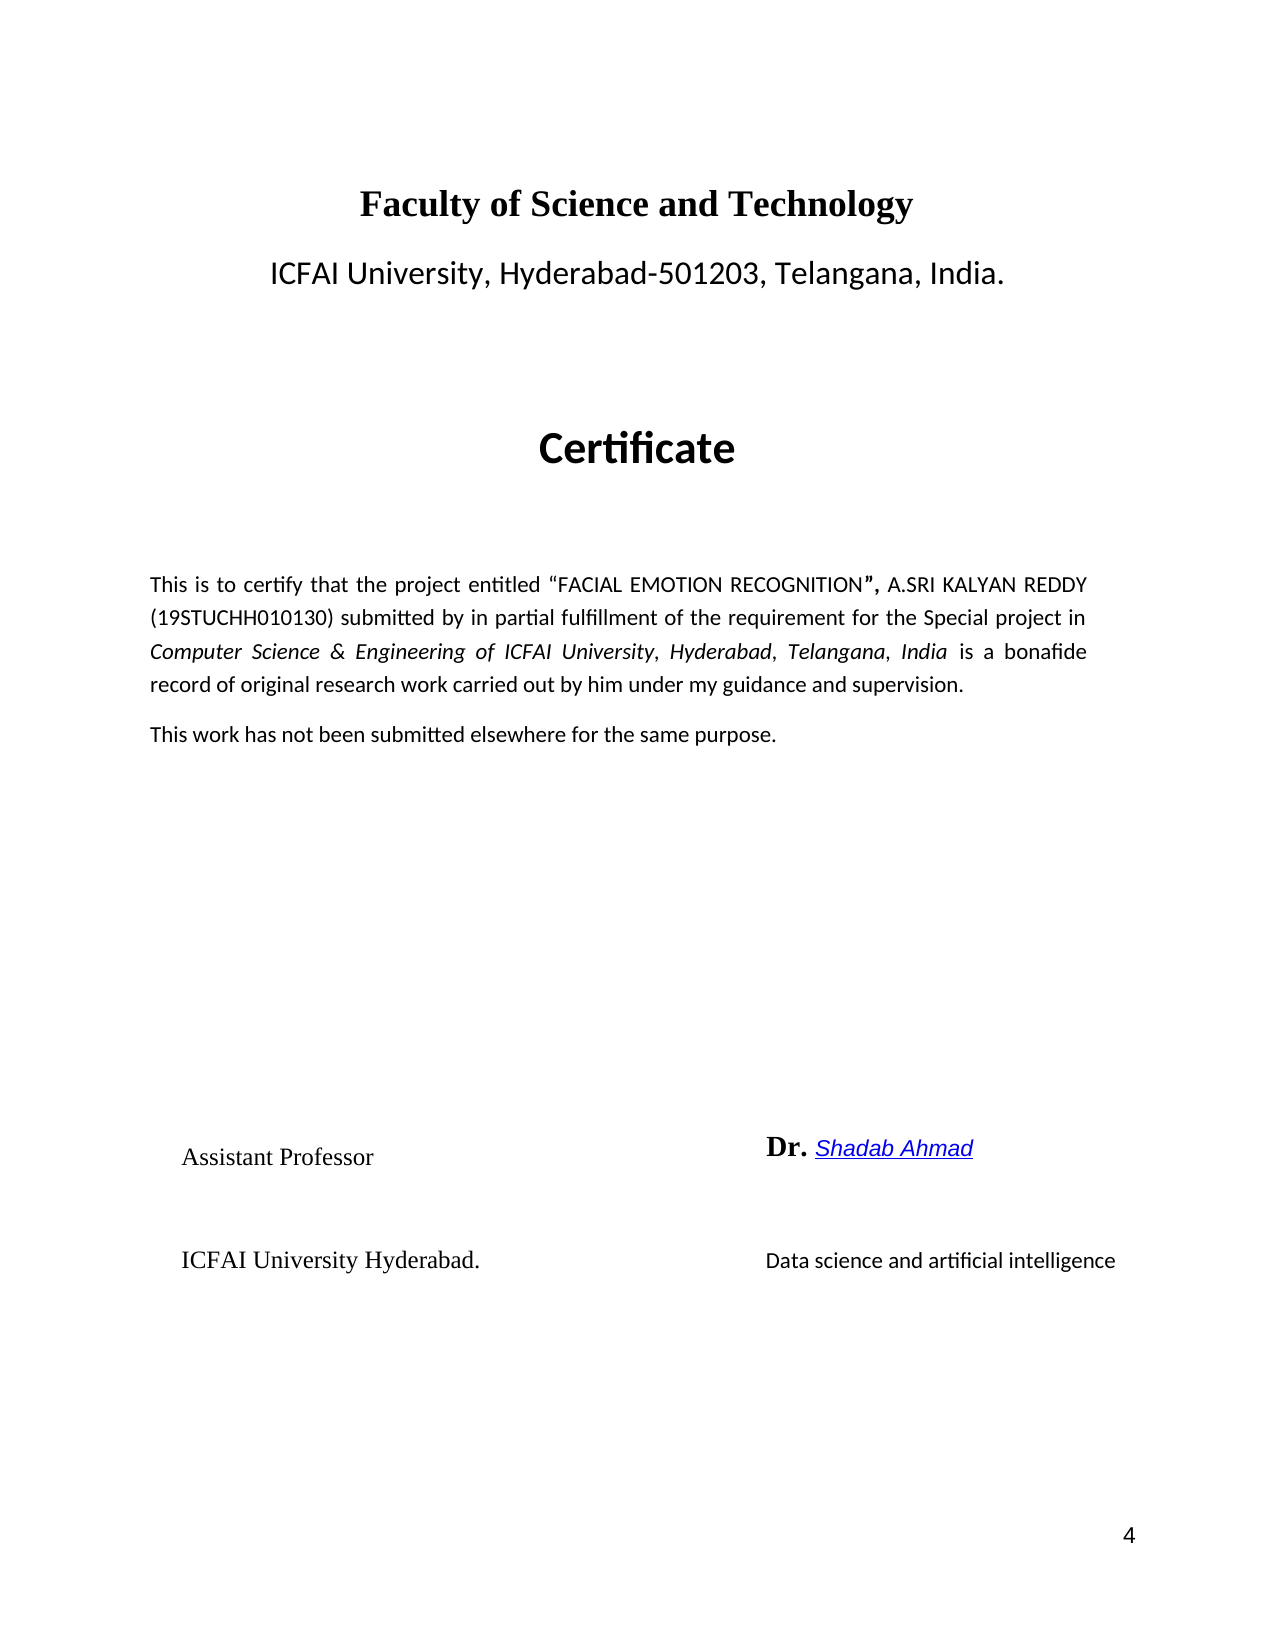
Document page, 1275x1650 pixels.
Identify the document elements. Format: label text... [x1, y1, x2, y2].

text Assistant Professor [181, 1142, 550, 1171]
subtitle Faculty of Science and Technology [333, 181, 940, 224]
text This work has not been submitted elsewhere for the same purpose. [150, 721, 1135, 748]
text Data science and artificial intelligence [724, 1246, 1135, 1274]
subtitle Dr. Shadab Ahmad [766, 1129, 1135, 1163]
text ICFAI University, Hyderabad-501203, Telangana, India. [256, 252, 1019, 293]
text Certificate [412, 418, 862, 474]
text This is to certify that the project entitled “FACIAL EMOTION RECOGNITION”, A.SRI KALYAN REDDY (19STUCHH010130) submitted by in partial fulfillment of the requirement for the Special project in Computer Science & Engineering of ICFAI University, Hyderabad, Telangana, India is a bonafide record of original research work carried out by him under my guidance and supervision. [150, 570, 1087, 698]
text ICFAI University Hyderabad. [181, 1245, 550, 1274]
